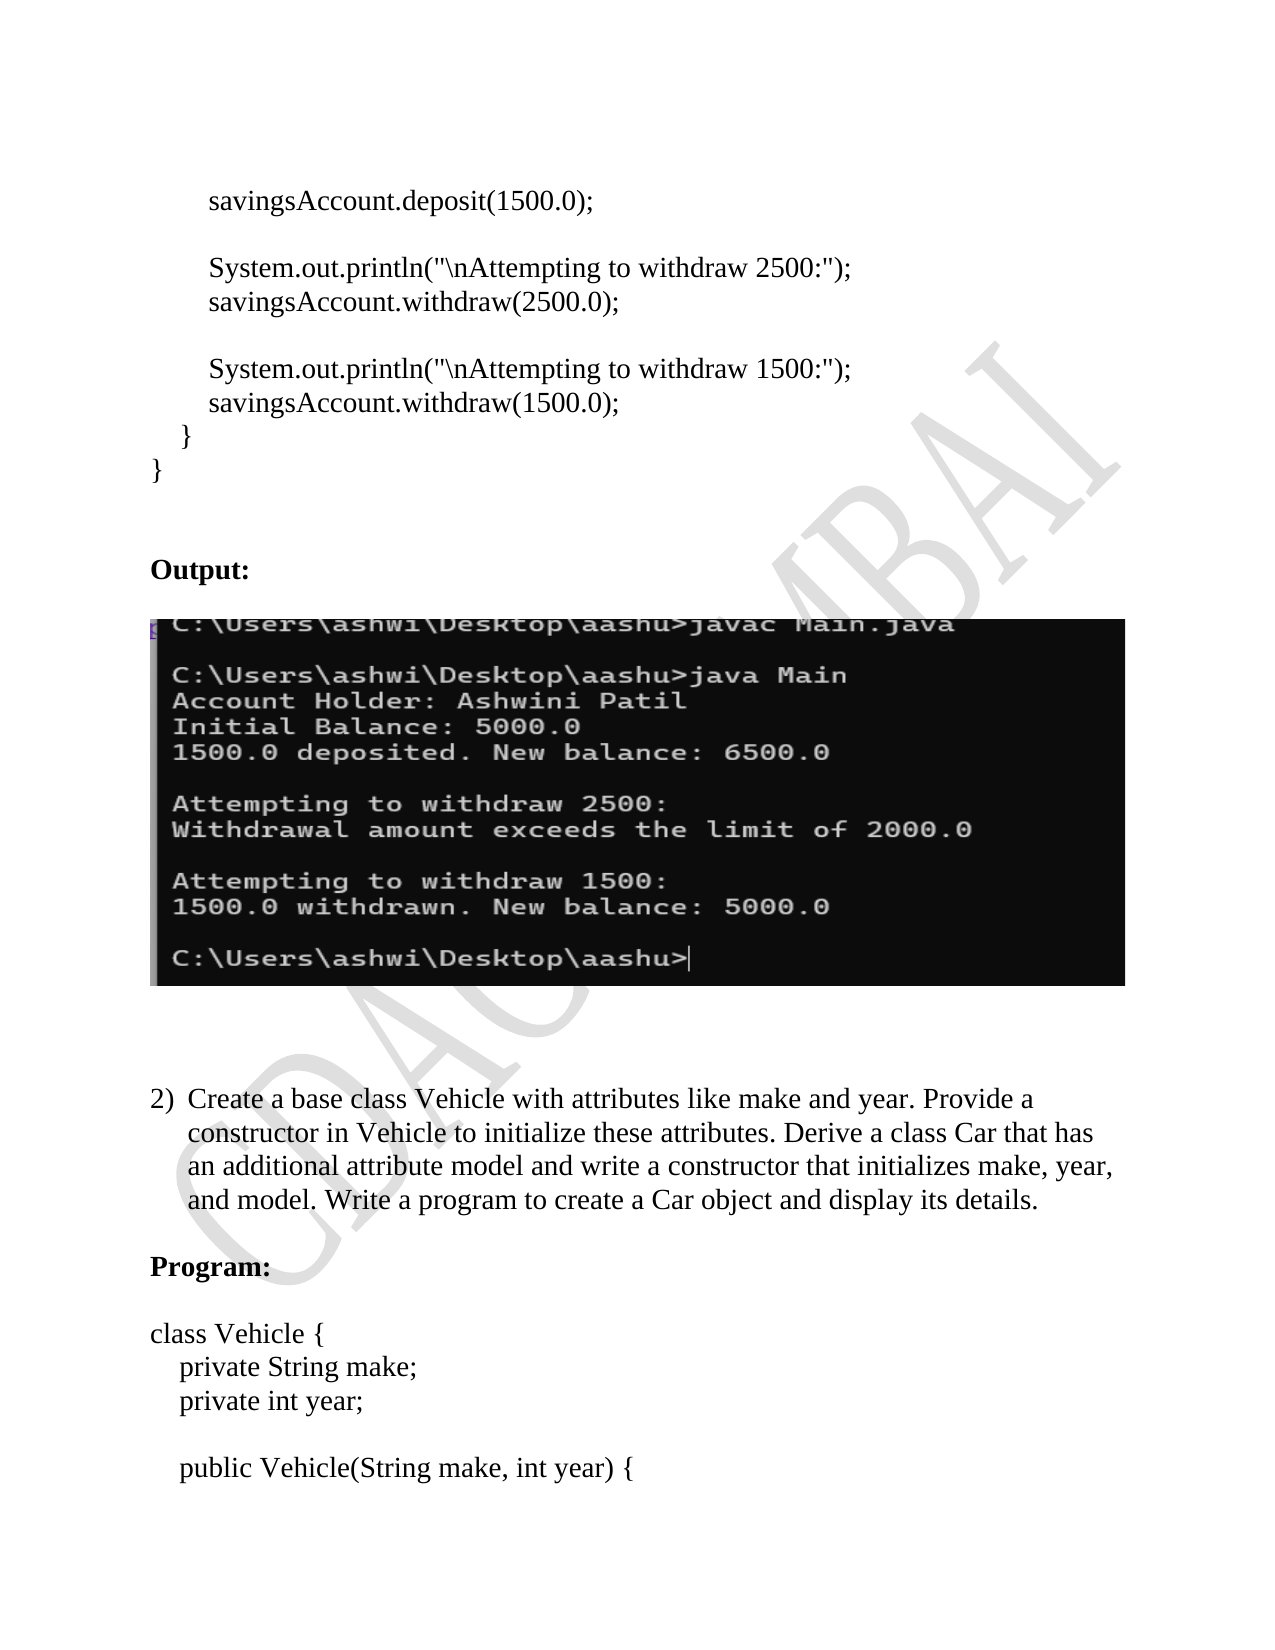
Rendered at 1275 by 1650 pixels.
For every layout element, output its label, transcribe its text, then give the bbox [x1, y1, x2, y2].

text private int year; [150, 1383, 1125, 1417]
text Program: [150, 1249, 1125, 1282]
text System.out.println("\nAttempting to withdraw 1500:"); [150, 351, 1125, 385]
picture [150, 619, 1125, 986]
text } [150, 418, 1125, 452]
text } [150, 452, 1125, 485]
list Create a base class Vehicle with attributes like make and year. Provide a constructor in Vehicle to initialize these attributes. Derive a class Car that has an additional attribute model and write a constructor that initializes make, year, and model. Write a program to create a Car object and display its details. [150, 1081, 1125, 1215]
text savingsAccount.deposit(1500.0); [150, 183, 1125, 217]
text class Vehicle { [150, 1316, 1125, 1349]
text private String make; [150, 1349, 1125, 1383]
text savingsAccount.withdraw(2500.0); [150, 284, 1125, 318]
text Output: [150, 552, 1125, 586]
text System.out.println("\nAttempting to withdraw 2500:"); [150, 251, 1125, 284]
text public Vehicle(String make, int year) { [150, 1450, 1125, 1484]
text savingsAccount.withdraw(1500.0); [150, 385, 1125, 418]
